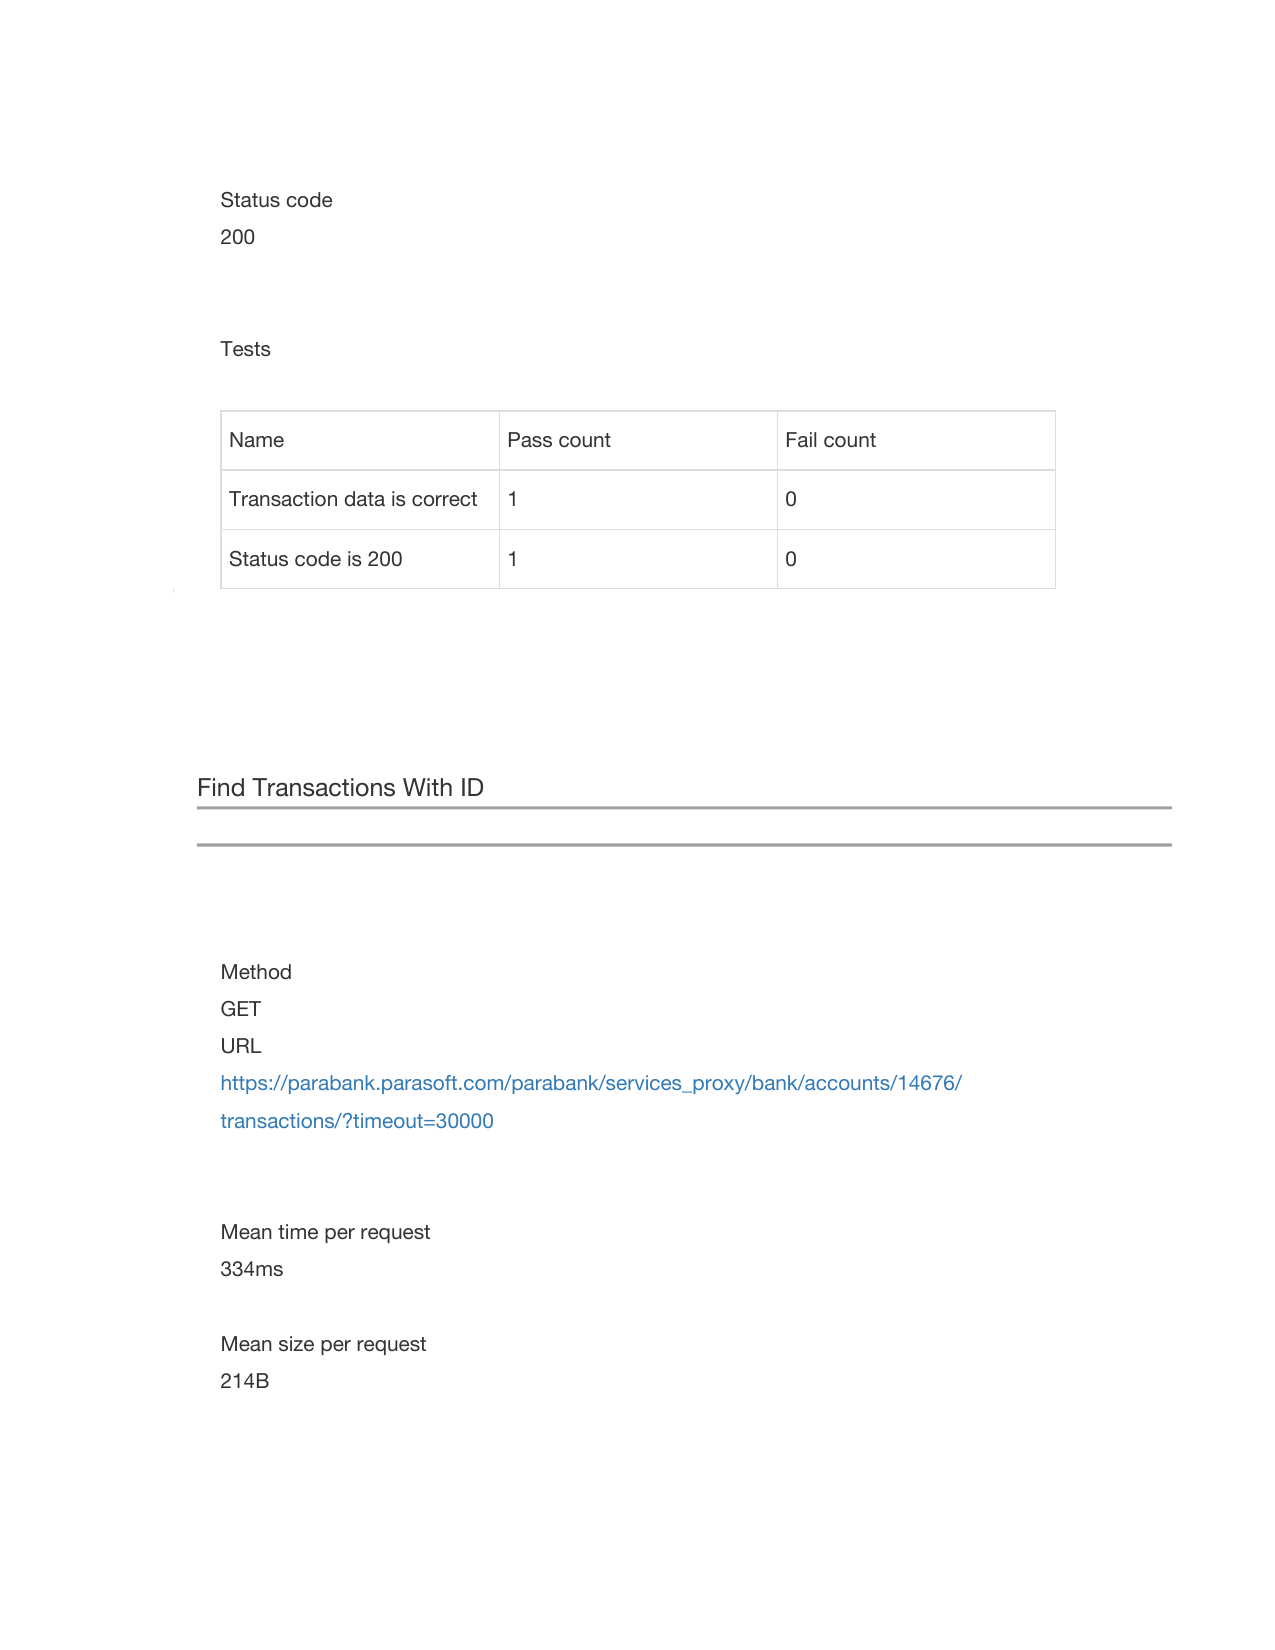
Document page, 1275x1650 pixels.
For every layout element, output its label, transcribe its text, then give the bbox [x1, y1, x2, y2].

text GET [220, 996, 1055, 1022]
text https://parabank.parasoft.com/parabank/services_proxy/bank/accounts/14676/transactions/?timeout=30000 [220, 1071, 1055, 1134]
text Status code [220, 187, 1055, 213]
text 214B [220, 1368, 1055, 1394]
text Mean size per request [220, 1331, 1055, 1357]
table_cell Status code is 200 [222, 530, 499, 587]
table_header Pass count [500, 412, 777, 469]
table_header Fail count [778, 412, 1055, 469]
text Find Transactions With ID [197, 772, 1078, 803]
text URL [220, 1033, 1055, 1059]
table_cell 0 [778, 471, 1055, 528]
text 200 [220, 224, 1055, 251]
table_cell 1 [500, 471, 777, 528]
text Method [220, 959, 1055, 985]
table_cell 0 [778, 530, 1055, 587]
table_cell Transaction data is correct [222, 471, 499, 528]
text Tests [220, 336, 1055, 362]
table_cell 1 [500, 530, 777, 587]
text Mean time per request [220, 1219, 1055, 1246]
text 334ms [220, 1256, 1055, 1283]
table_header Name [222, 412, 499, 469]
